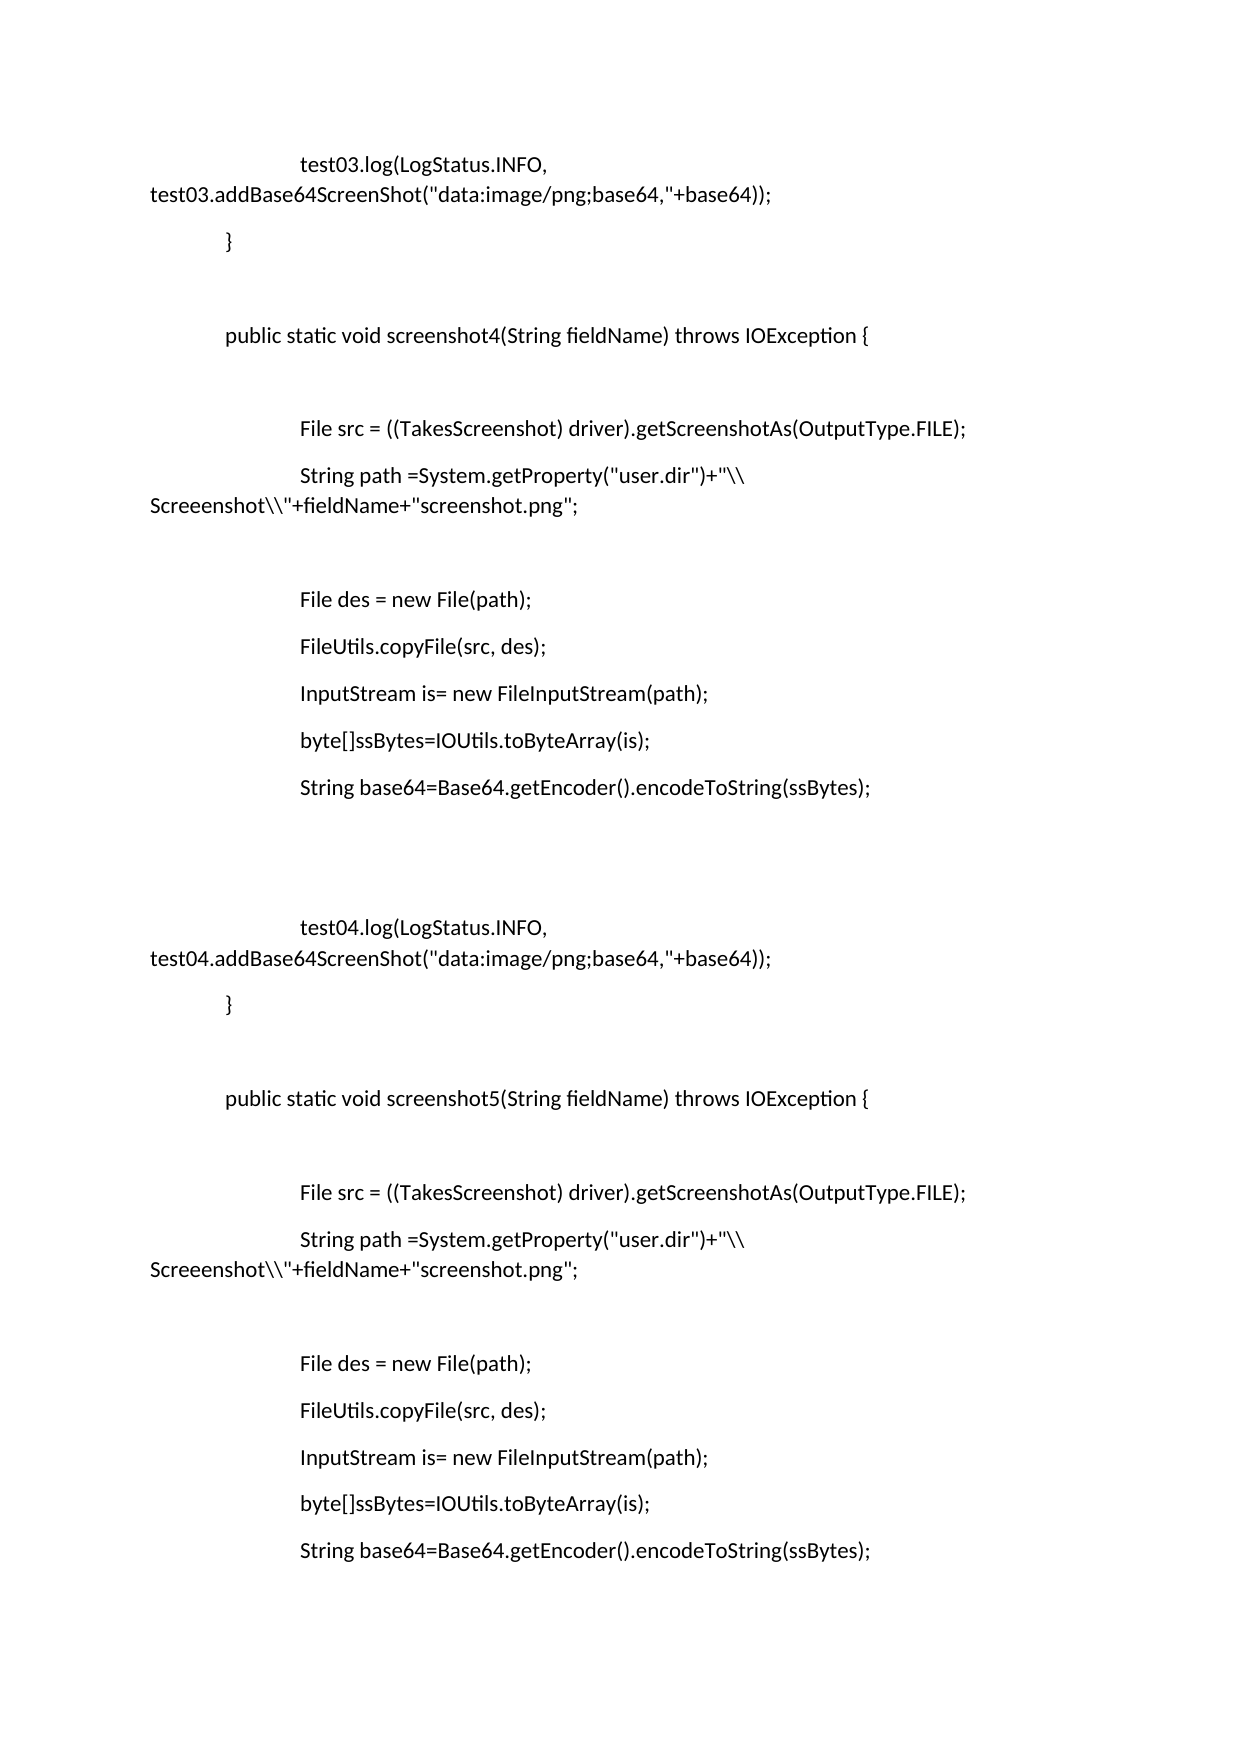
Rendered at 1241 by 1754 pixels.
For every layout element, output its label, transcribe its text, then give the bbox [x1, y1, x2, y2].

text byte[]ssBytes=IOUtils.toByteArray(is); [150, 726, 1090, 754]
text String base64=Base64.getEncoder().encodeToString(ssBytes); [150, 1536, 1090, 1564]
text String path =System.getProperty("user.dir")+"\\Screeenshot\\"+fieldName+"screenshot.png"; [150, 1225, 1090, 1283]
text FileUtils.copyFile(src, des); [150, 632, 1090, 660]
text test03.log(LogStatus.INFO, test03.addBase64ScreenShot("data:image/png;base64,"+base64)); [150, 150, 1090, 208]
text File des = new File(path); [150, 585, 1090, 613]
text InputStream is= new FileInputStream(path); [150, 679, 1090, 707]
text } [150, 991, 1090, 1019]
text byte[]ssBytes=IOUtils.toByteArray(is); [150, 1489, 1090, 1518]
text public static void screenshot4(String fieldName) throws IOException { [150, 321, 1090, 349]
text File src = ((TakesScreenshot) driver).getScreenshotAs(OutputType.FILE); [150, 414, 1090, 443]
text File src = ((TakesScreenshot) driver).getScreenshotAs(OutputType.FILE); [150, 1178, 1090, 1206]
text FileUtils.copyFile(src, des); [150, 1396, 1090, 1424]
text File des = new File(path); [150, 1349, 1090, 1377]
text InputStream is= new FileInputStream(path); [150, 1443, 1090, 1471]
text public static void screenshot5(String fieldName) throws IOException { [150, 1084, 1090, 1112]
text String base64=Base64.getEncoder().encodeToString(ssBytes); [150, 773, 1090, 801]
text } [150, 227, 1090, 255]
text String path =System.getProperty("user.dir")+"\\Screeenshot\\"+fieldName+"screenshot.png"; [150, 461, 1090, 520]
text test04.log(LogStatus.INFO, test04.addBase64ScreenShot("data:image/png;base64,"+base64)); [150, 913, 1090, 972]
